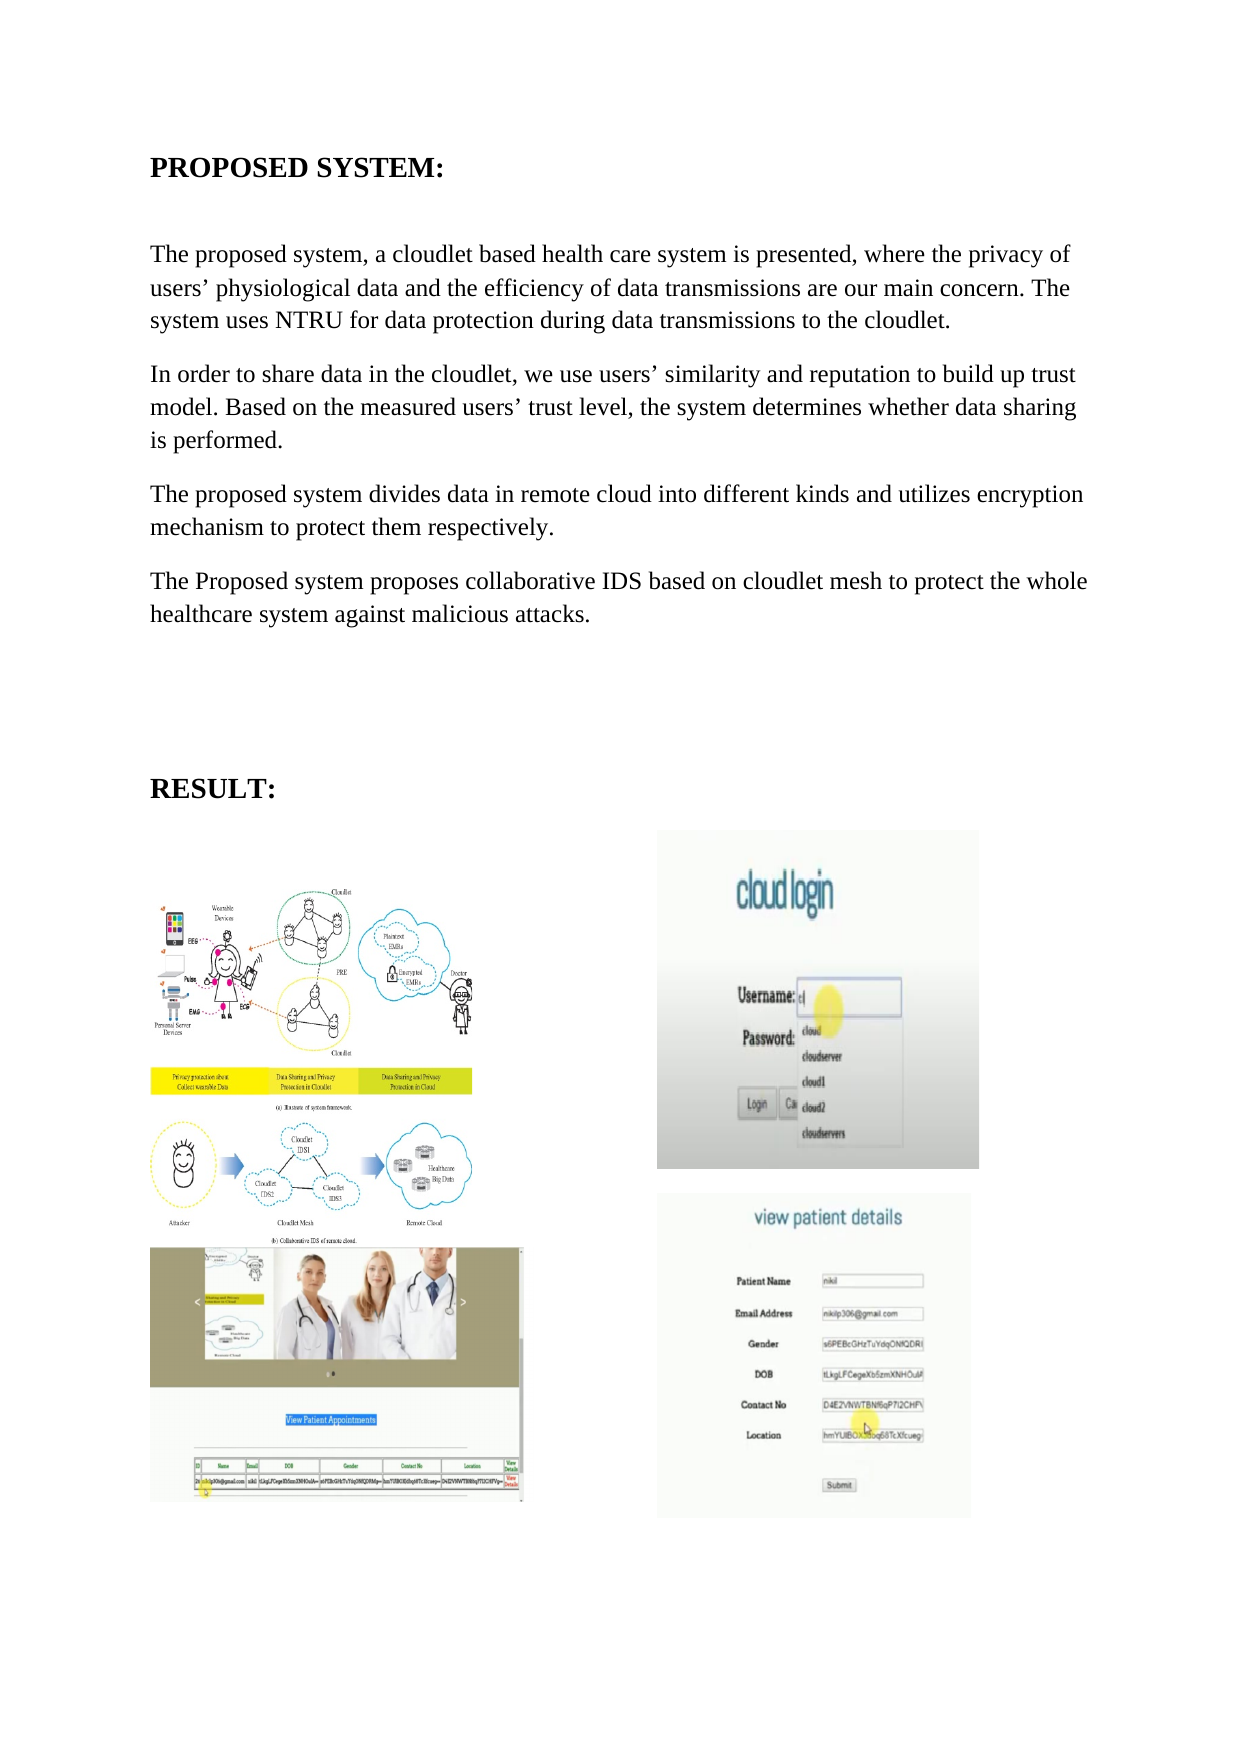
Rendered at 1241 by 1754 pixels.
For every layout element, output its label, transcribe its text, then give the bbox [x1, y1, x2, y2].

text The proposed system divides data in remote cloud into different kinds and utilizes encryption mechanism to protect them respectively. [150, 479, 1090, 541]
picture [150, 1247, 534, 1502]
text The proposed system, a cloudlet based health care system is presented, where the privacy of users’ physiological data and the efficiency of data transmissions are our main concern. The system uses NTRU for data protection during data transmissions to the cloudlet. [150, 239, 1090, 334]
picture [657, 830, 980, 1169]
text In order to share data in the cloudlet, we use users’ similarity and reputation to build up trust model. Based on the measured users’ trust level, the system determines whether data sharing is performed. [150, 359, 1090, 454]
picture [150, 889, 473, 1244]
subtitle PROPOSED SYSTEM: [150, 150, 1090, 183]
picture [657, 1193, 972, 1518]
text RESULT: [150, 771, 1090, 804]
text The Proposed system proposes collaborative IDS based on cloudlet mesh to protect the whole healthcare system against malicious attacks. [150, 566, 1090, 628]
